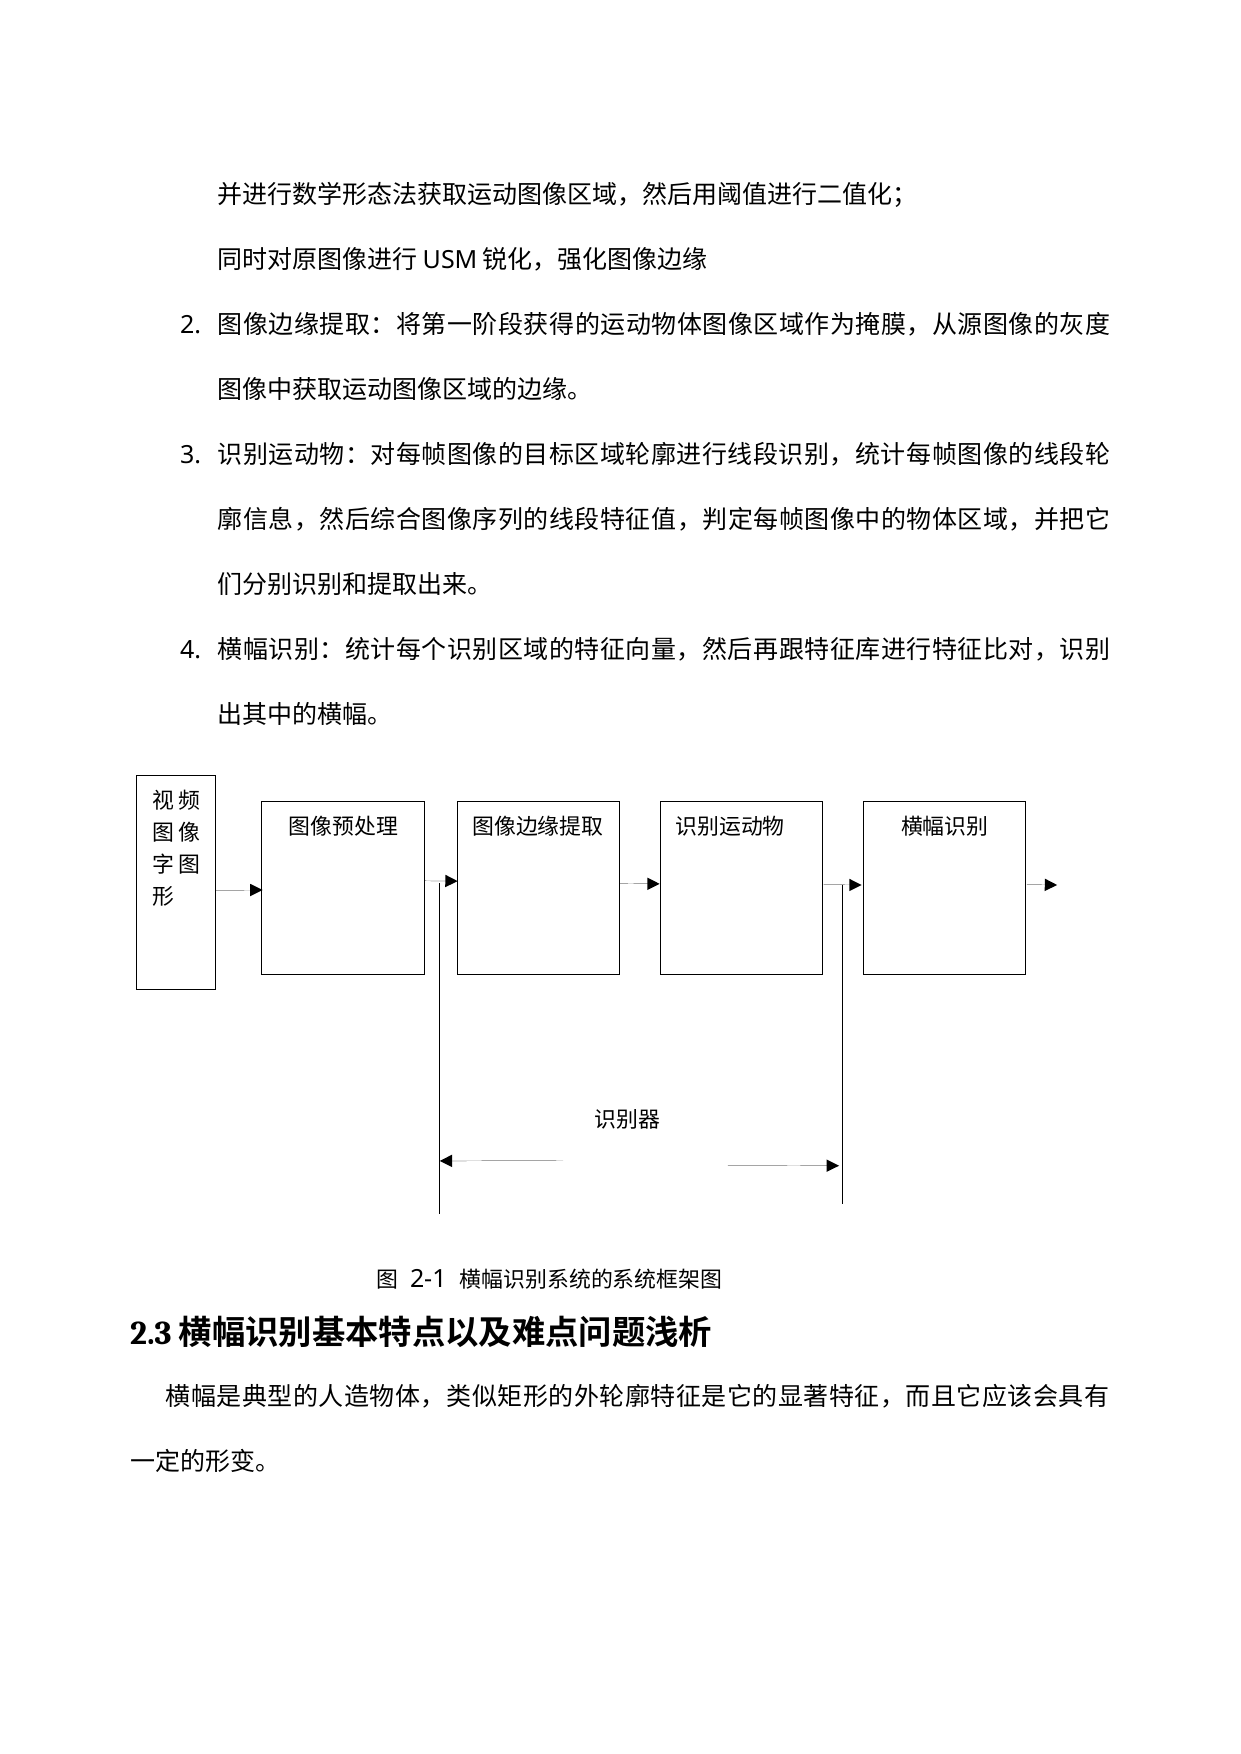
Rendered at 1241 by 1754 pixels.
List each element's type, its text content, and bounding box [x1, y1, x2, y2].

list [180, 160, 1110, 225]
text 横幅是典型的人造物体，类似矩形的外轮廓特征是它的显著特征，而且它应该会具有一定的形变。 [130, 1362, 1110, 1492]
list 识别运动物：对每帧图像的目标区域轮廓进行线段识别，统计每帧图像的线段轮廓信息，然后综合图像序列的线段特征值，判定每帧图像中的物体区域，并把它们分别识别和提取出来。 [180, 420, 1110, 615]
text 同时对原图像进行USM锐化，强化图像边缘 [217, 225, 1110, 290]
list 图像边缘提取：将第一阶段获得的运动物体图像区域作为掩膜，从源图像的灰度图像中获取运动图像区域的边缘。 [180, 290, 1110, 420]
text 2.3 横幅识别基本特点以及难点问题浅析 [130, 1297, 1110, 1362]
list 横幅识别：统计每个识别区域的特征向量，然后再跟特征库进行特征比对，识别出其中的横幅。 [180, 615, 1110, 745]
